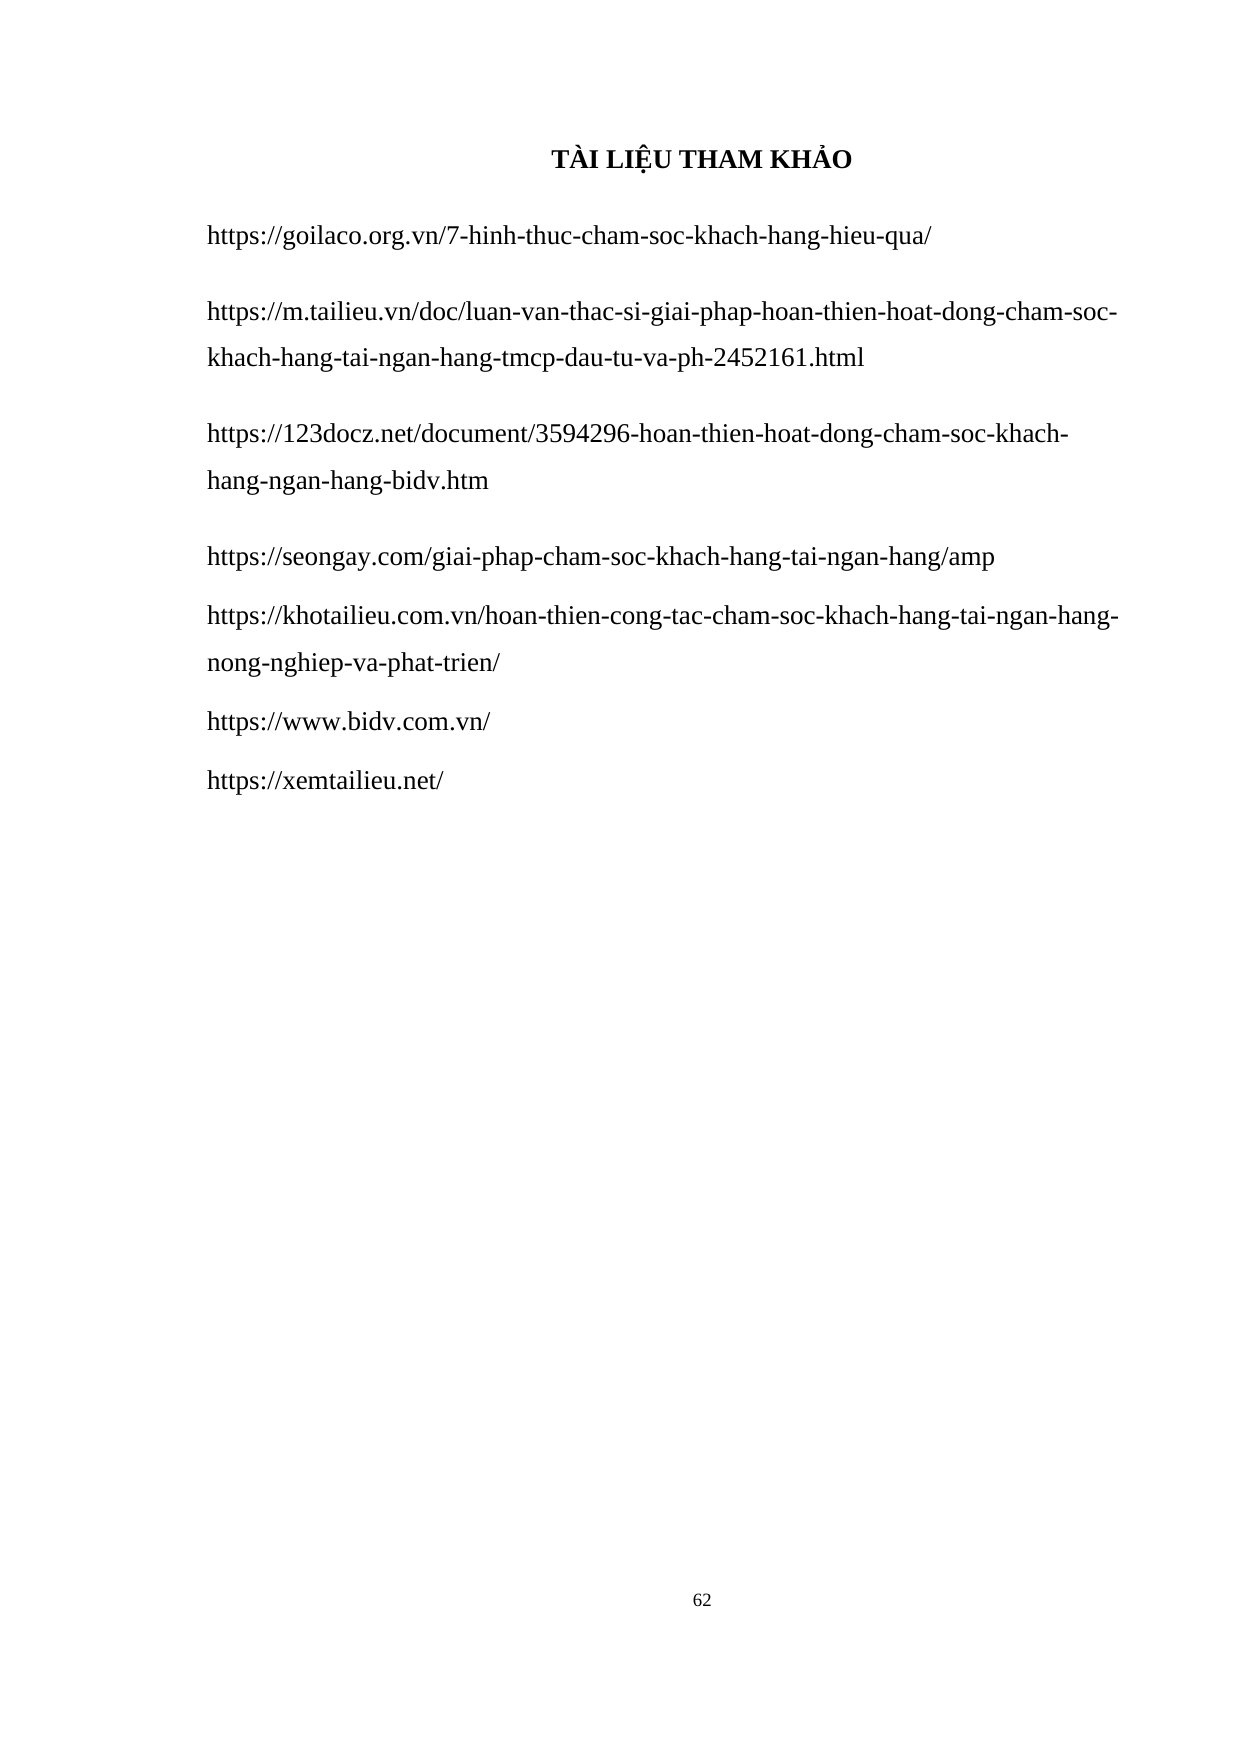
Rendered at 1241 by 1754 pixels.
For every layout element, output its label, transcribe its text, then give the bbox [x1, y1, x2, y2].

text https://123docz.net/document/3594296-hoan-thien-hoat-dong-cham-soc-khach-hang-ngan-hang-bidv.htm [207, 417, 1122, 495]
text https://khotailieu.com.vn/hoan-thien-cong-tac-cham-soc-khach-hang-tai-ngan-hang-nong-nghiep-va-phat-trien/ [207, 599, 1122, 677]
text https://xemtailieu.net/ [207, 764, 1122, 795]
text https://seongay.com/giai-phap-cham-soc-khach-hang-tai-ngan-hang/amp [207, 540, 1122, 571]
text https://m.tailieu.vn/doc/luan-van-thac-si-giai-phap-hoan-thien-hoat-dong-cham-soc-khach-hang-tai-ngan-hang-tmcp-dau-tu-va-ph-2452161.html [207, 295, 1122, 373]
subtitle TÀI LIỆU THAM KHẢO [207, 143, 1122, 174]
text https://goilaco.org.vn/7-hinh-thuc-cham-soc-khach-hang-hieu-qua/ [207, 219, 1122, 250]
text https://www.bidv.com.vn/ [207, 705, 1122, 736]
